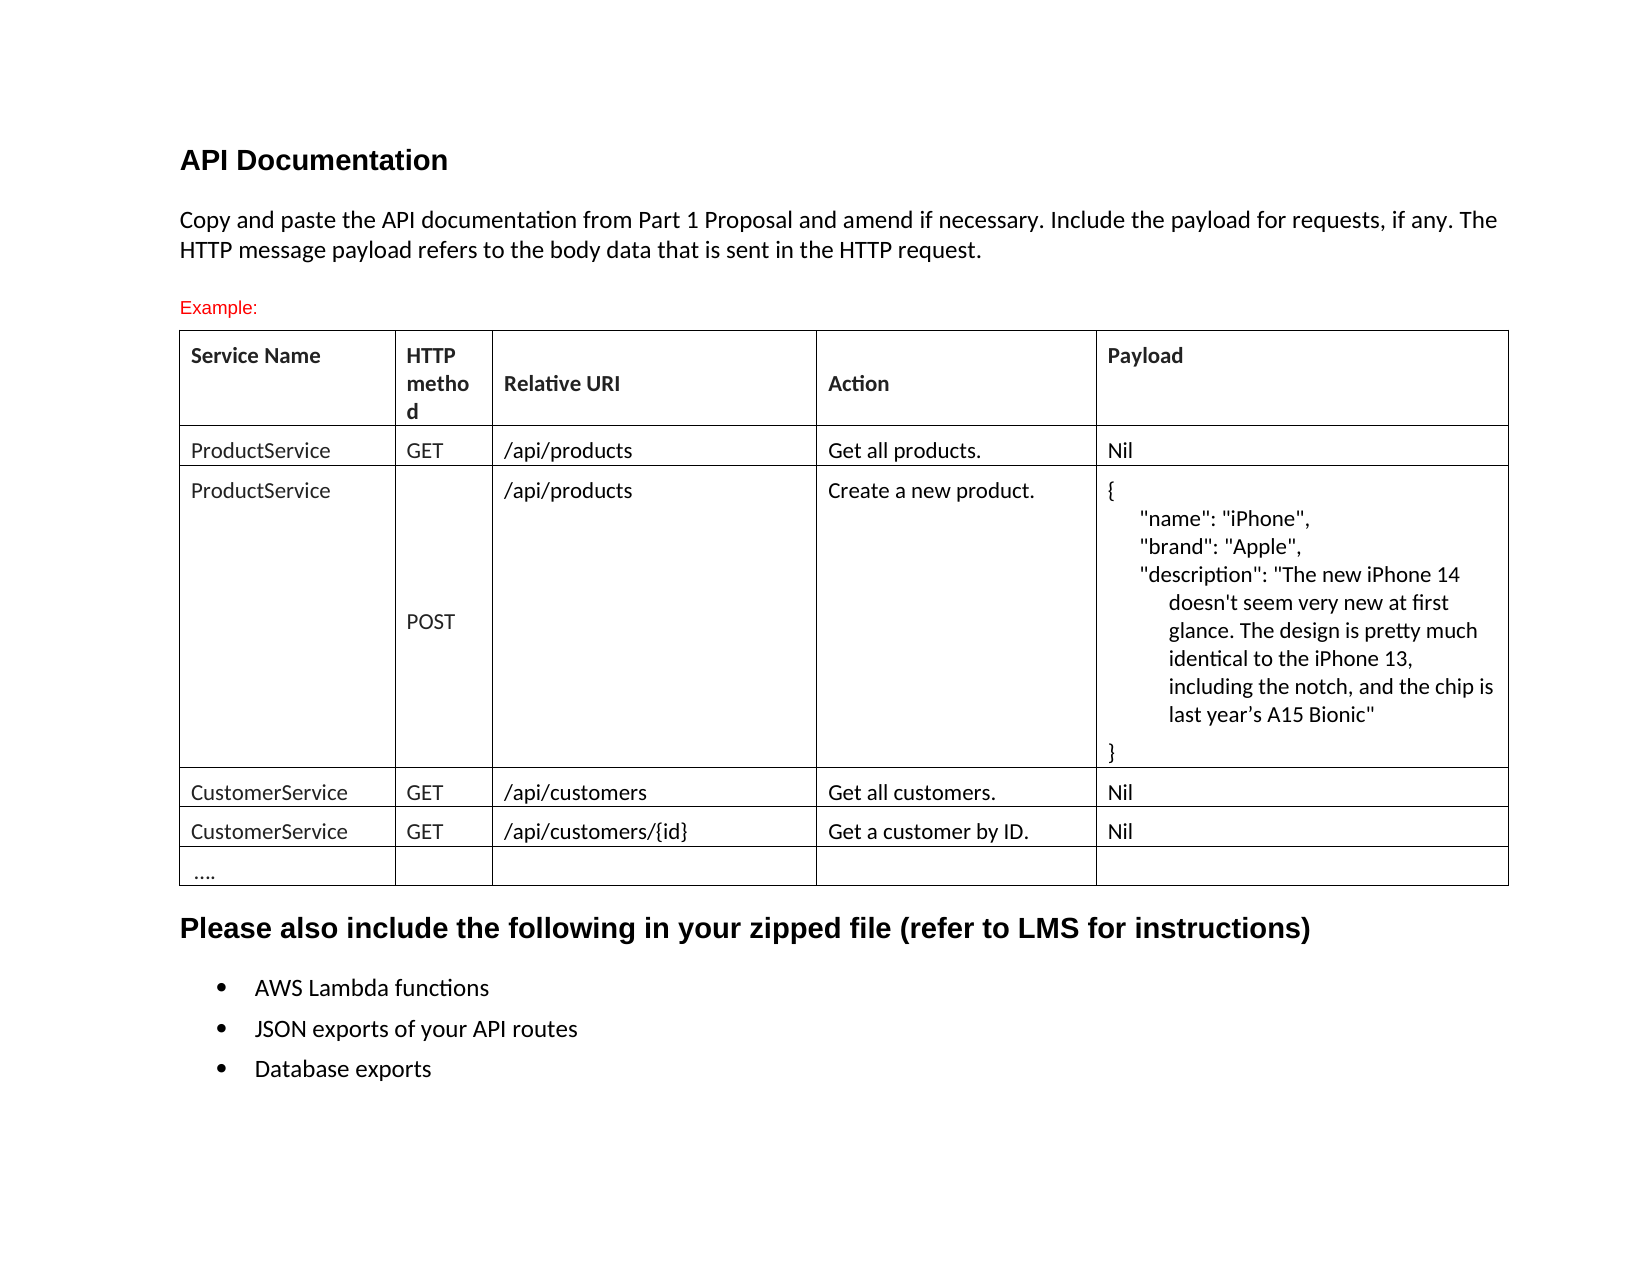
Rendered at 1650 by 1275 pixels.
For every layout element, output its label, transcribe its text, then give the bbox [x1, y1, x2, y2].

table_cell …. [180, 847, 395, 885]
subtitle API Documentation [179, 143, 1500, 177]
table_cell Get a customer by ID. [817, 807, 1096, 846]
text Example: [179, 297, 1500, 319]
table_header Relative URI [493, 331, 816, 425]
table_cell CustomerService [180, 807, 395, 846]
table_cell [396, 847, 492, 885]
table_cell ProductService [180, 426, 395, 464]
table_cell [1097, 847, 1508, 885]
table_header Action [817, 331, 1096, 425]
text Copy and paste the API documentation from Part 1 Proposal and amend if necessary. Include the payload for requests, if any. The HTTP message payload refers to the body data that is sent in the HTTP request. [179, 204, 1500, 265]
table_cell Get all customers. [817, 768, 1096, 806]
table_cell GET [396, 426, 492, 464]
table_cell GET [396, 807, 492, 846]
table_cell POST [396, 466, 492, 767]
list Database exports [217, 1054, 1500, 1084]
table_cell Create a new product. [817, 466, 1096, 767]
table_header Service Name [180, 331, 395, 425]
list JSON exports of your API routes [217, 1013, 1500, 1043]
table_cell { "name": "iPhone", "brand": "Apple", "description": "The new iPhone 14 doesn't seem very new at first glance. The design is pretty much identical to the iPhone 13, including the notch, and the chip is last year’s A15 Bionic" } [1097, 466, 1508, 767]
table_cell /api/products [493, 426, 816, 464]
table_cell Get all products. [817, 426, 1096, 464]
table_cell /api/products [493, 466, 816, 767]
table_cell Nil [1097, 807, 1508, 846]
table_header HTTP method [396, 331, 492, 425]
table_cell /api/customers [493, 768, 816, 806]
subtitle Please also include the following in your zipped file (refer to LMS for instructions) [179, 911, 1500, 944]
table_cell /api/customers/{id} [493, 807, 816, 846]
table_cell ProductService [180, 466, 395, 767]
table_cell Nil [1097, 768, 1508, 806]
list AWS Lambda functions [217, 972, 1500, 1002]
table_cell GET [396, 768, 492, 806]
table_header Payload [1097, 331, 1508, 425]
table_cell CustomerService [180, 768, 395, 806]
table_cell Nil [1097, 426, 1508, 464]
table_cell [817, 847, 1096, 885]
table_cell [493, 847, 816, 885]
